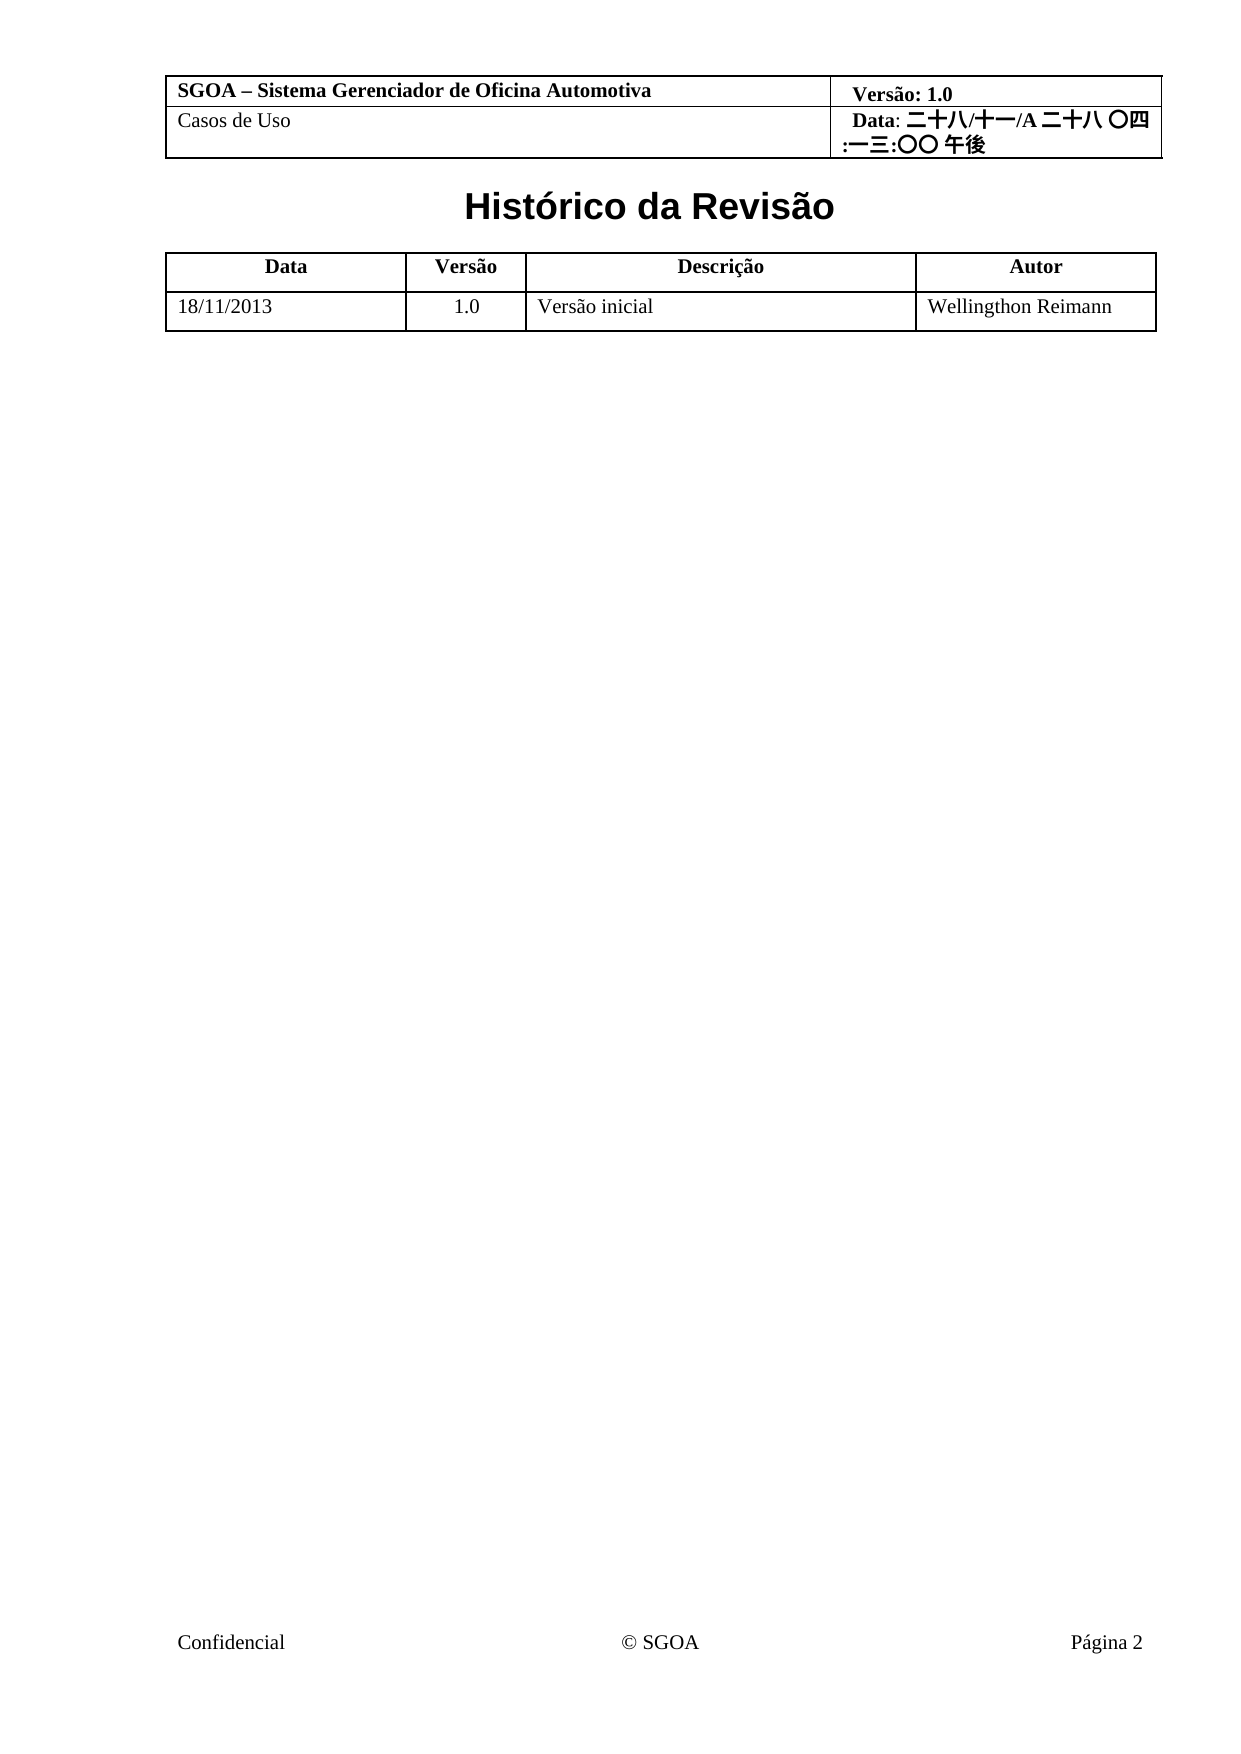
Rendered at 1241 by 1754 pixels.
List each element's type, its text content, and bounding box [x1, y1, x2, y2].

table_cell 18/11/2013 [167, 293, 405, 330]
table_header Autor [917, 254, 1155, 291]
table_header Descrição [527, 254, 915, 291]
table_header Data [167, 254, 405, 291]
table_cell Wellingthon Reimann [917, 293, 1155, 330]
table_cell Versão inicial [527, 293, 915, 330]
title Histórico da Revisão [177, 184, 1122, 227]
table_cell 1.0 [407, 293, 525, 330]
table_header Versão [407, 254, 525, 291]
